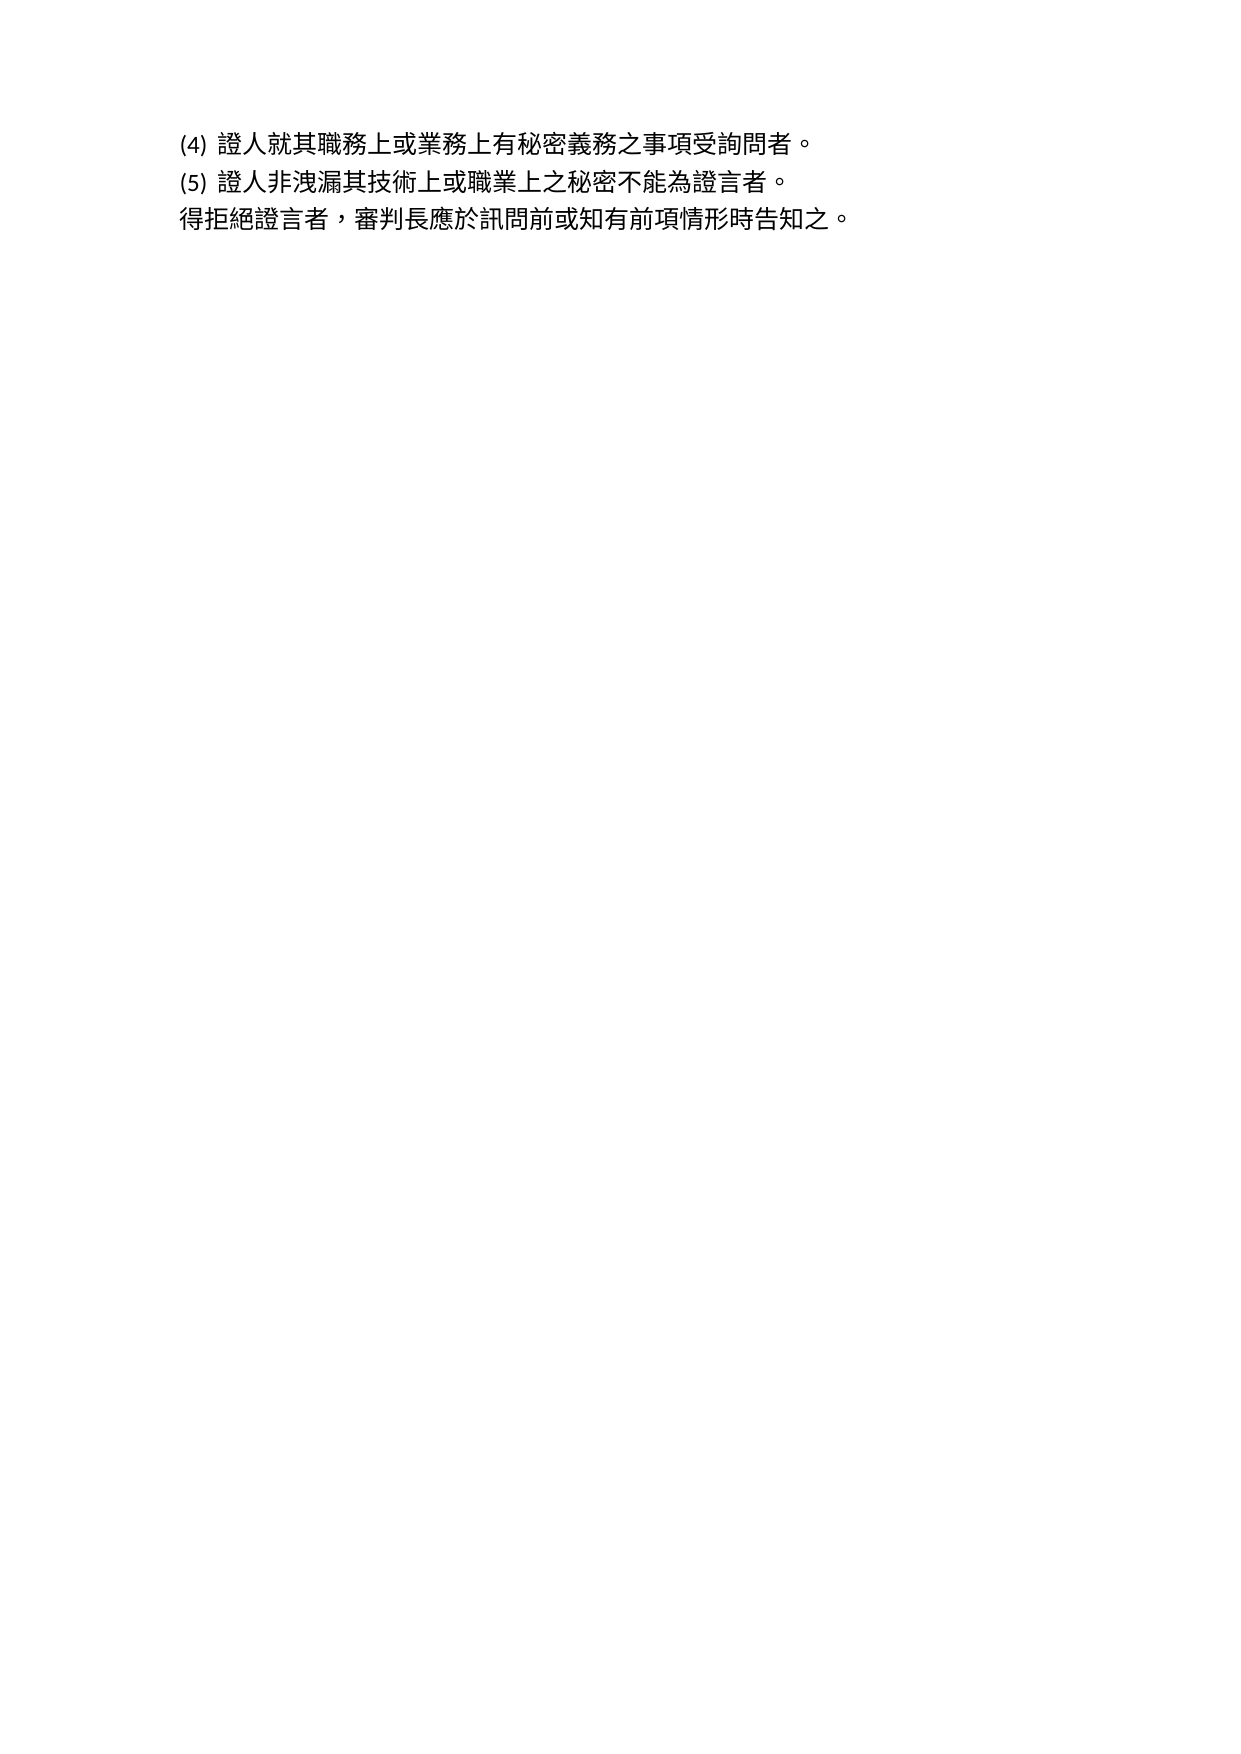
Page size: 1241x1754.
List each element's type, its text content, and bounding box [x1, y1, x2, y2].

list 證人就其職務上或業務上有秘密義務之事項受詢問者。 [179, 124, 1104, 161]
list 得拒絕證言者，審判長應於訊問前或知有前項情形時告知之。 [179, 199, 1104, 236]
list 證人非洩漏其技術上或職業上之秘密不能為證言者。 [179, 161, 1104, 199]
